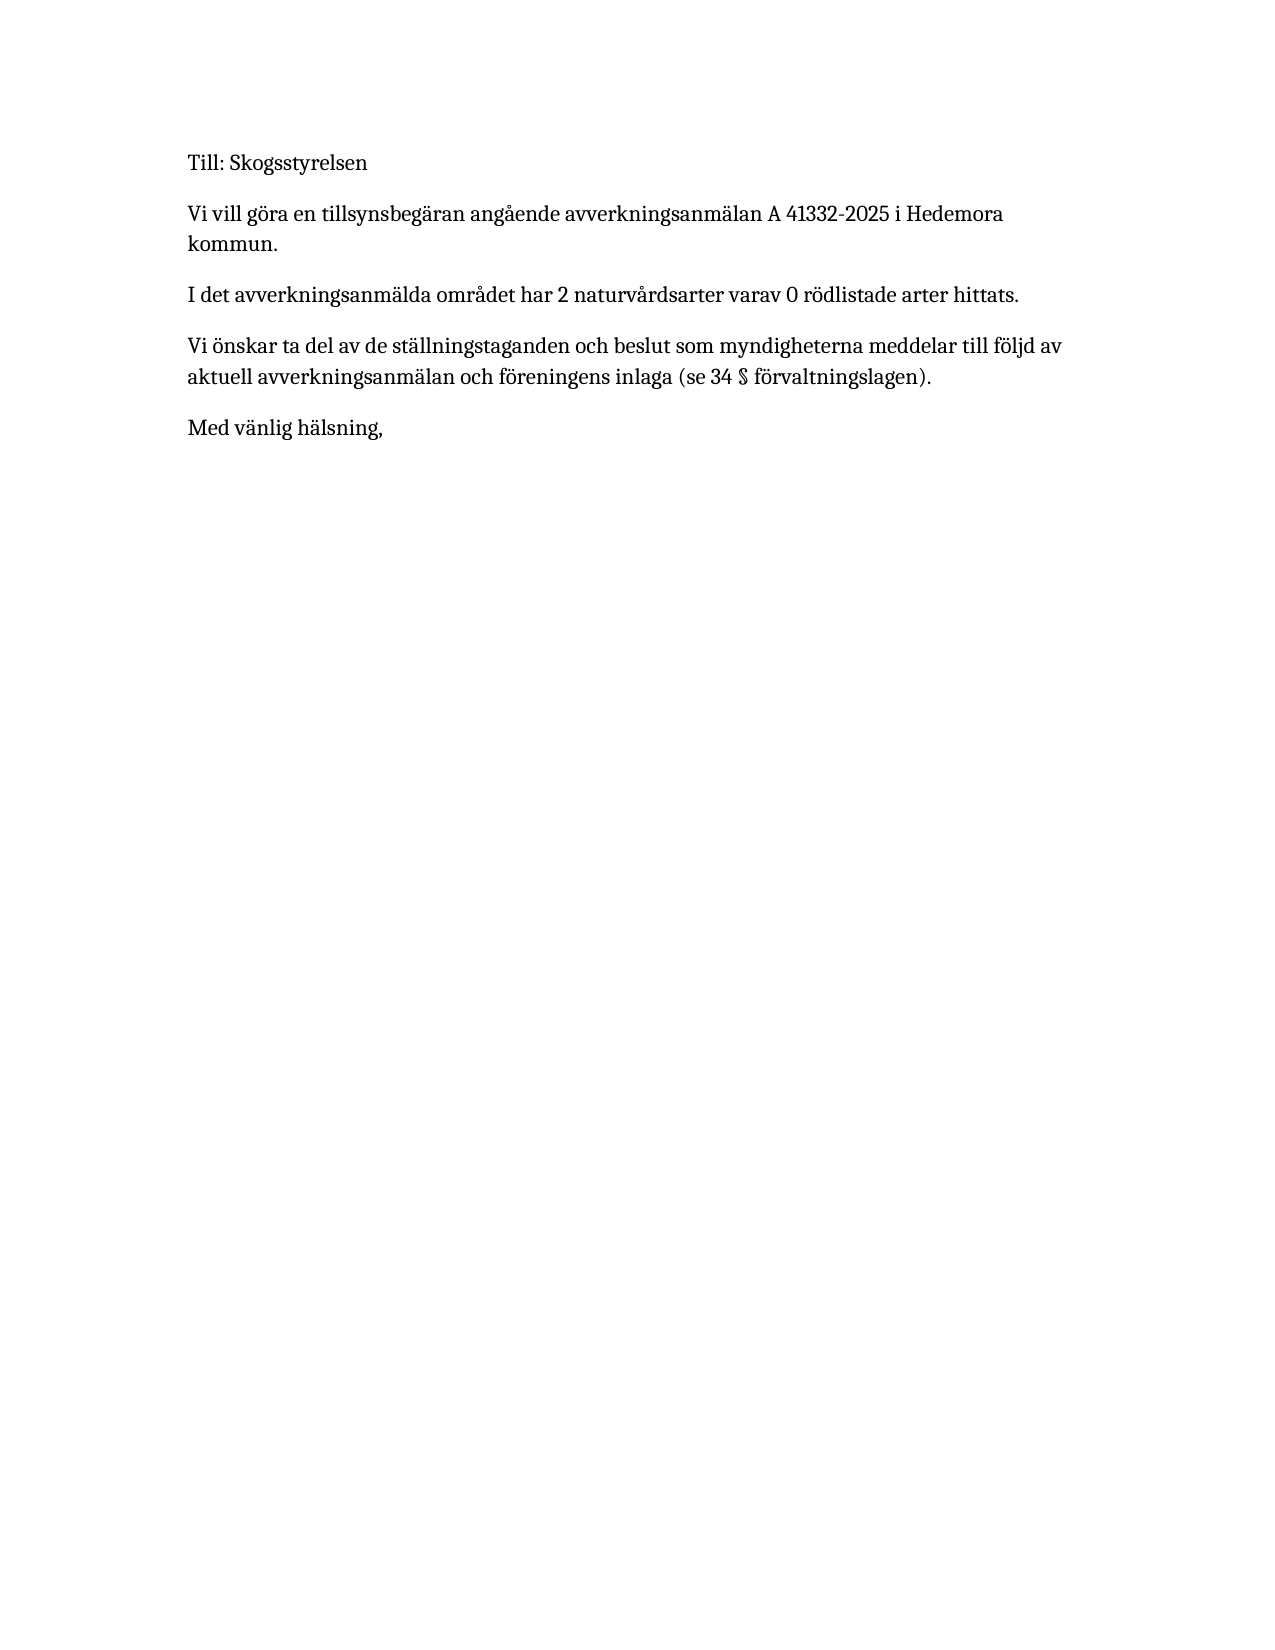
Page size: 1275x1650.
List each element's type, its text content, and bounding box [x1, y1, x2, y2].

text I det avverkningsanmälda området har 2 naturvårdsarter varav 0 rödlistade arter hittats. [187, 282, 1087, 309]
text Vi vill göra en tillsynsbegäran angående avverkningsanmälan A 41332-2025 i Hedemora kommun. [187, 201, 1087, 258]
text Vi önskar ta del av de ställningstaganden och beslut som myndigheterna meddelar till följd av aktuell avverkningsanmälan och föreningens inlaga (se 34 § förvaltningslagen). [187, 333, 1087, 390]
text Till: Skogsstyrelsen [187, 150, 1087, 176]
text Med vänlig hälsning, [187, 414, 1087, 471]
